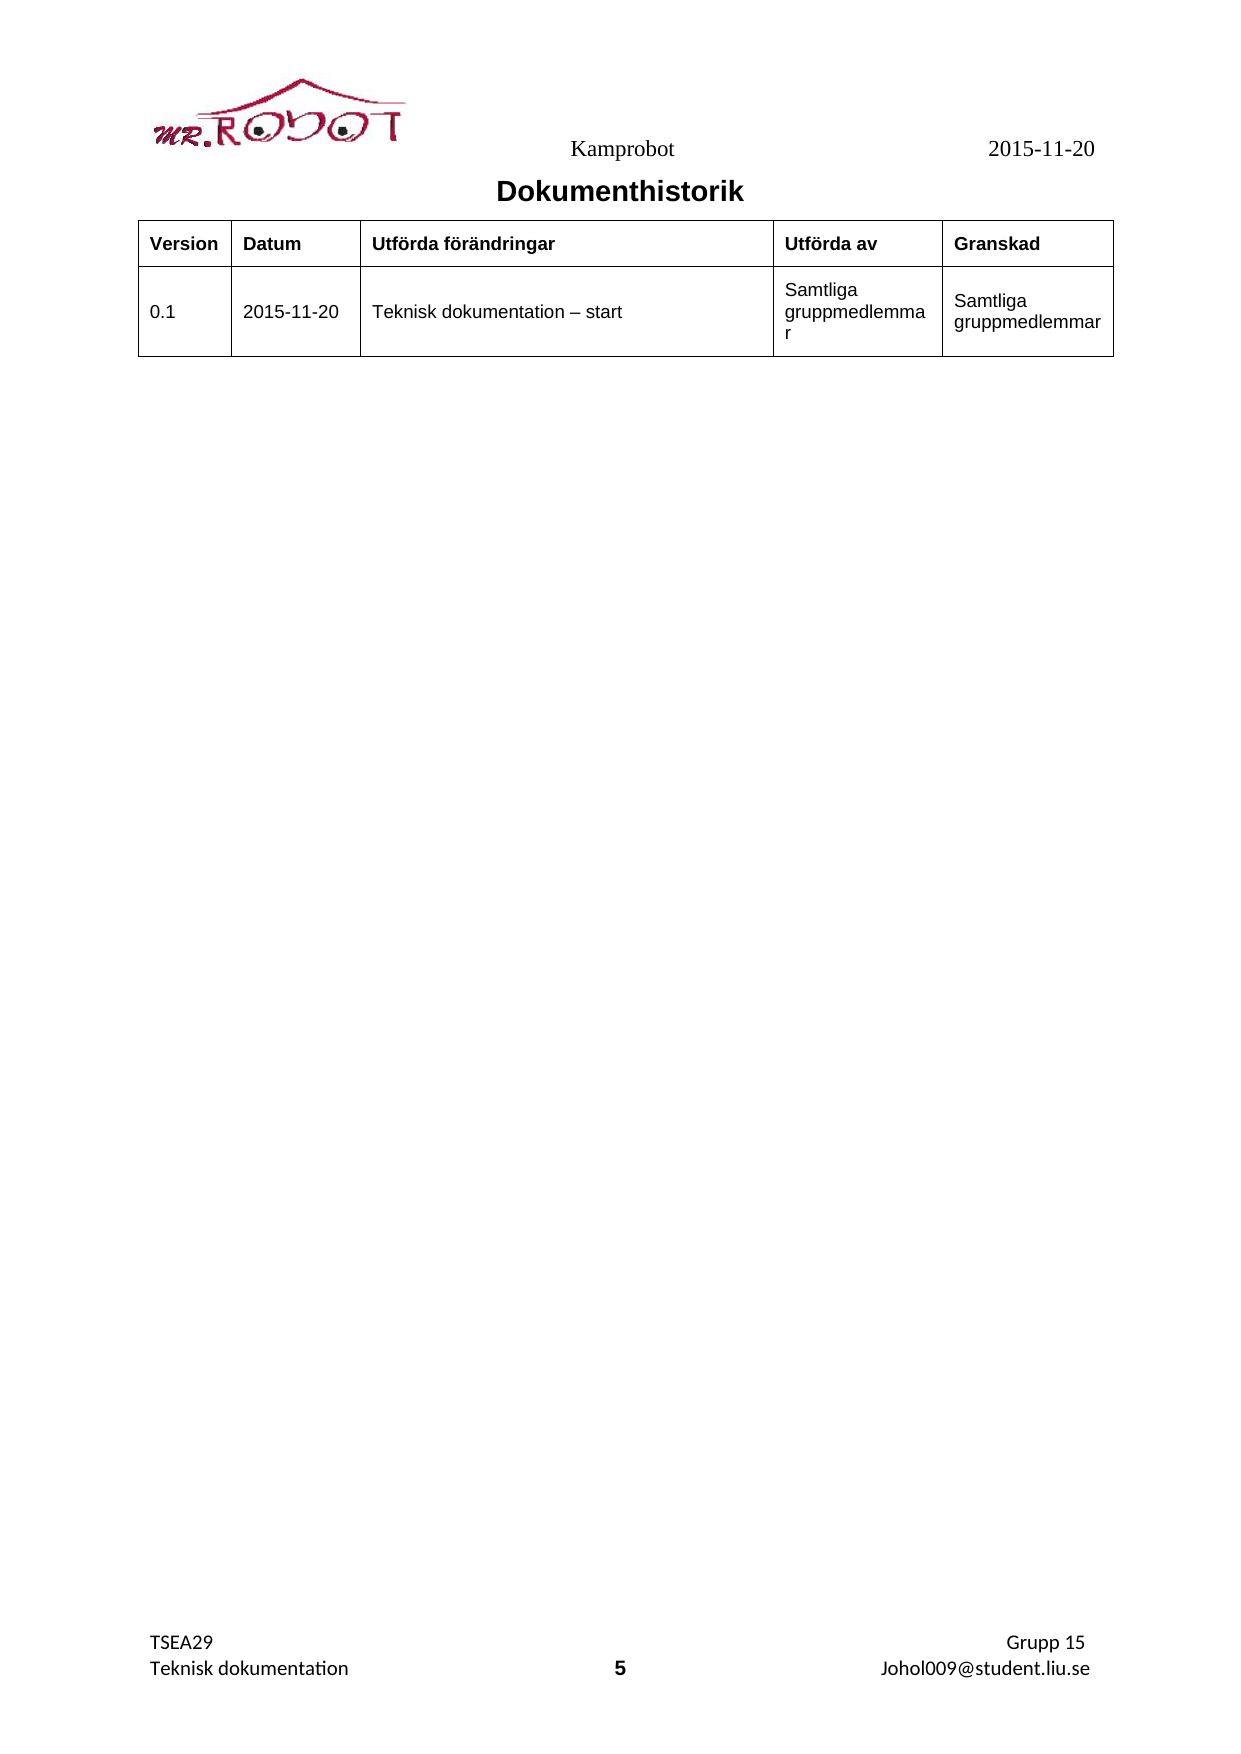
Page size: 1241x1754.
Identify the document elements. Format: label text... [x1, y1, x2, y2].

table_cell 2015-11-20 [232, 267, 360, 356]
table_cell Samtliga gruppmedlemmar [943, 267, 1113, 356]
table_cell Teknisk dokumentation – start [361, 267, 773, 356]
table_header Version [139, 221, 231, 266]
picture [150, 73, 410, 157]
table_header Granskad [943, 221, 1113, 266]
table_header Utförda förändringar [361, 221, 773, 266]
table_header Datum [232, 221, 360, 266]
text Dokumenthistorik [150, 174, 1090, 208]
table_cell 0.1 [139, 267, 231, 356]
table_header Utförda av [774, 221, 942, 266]
table_cell Samtliga gruppmedlemmar [774, 267, 942, 356]
